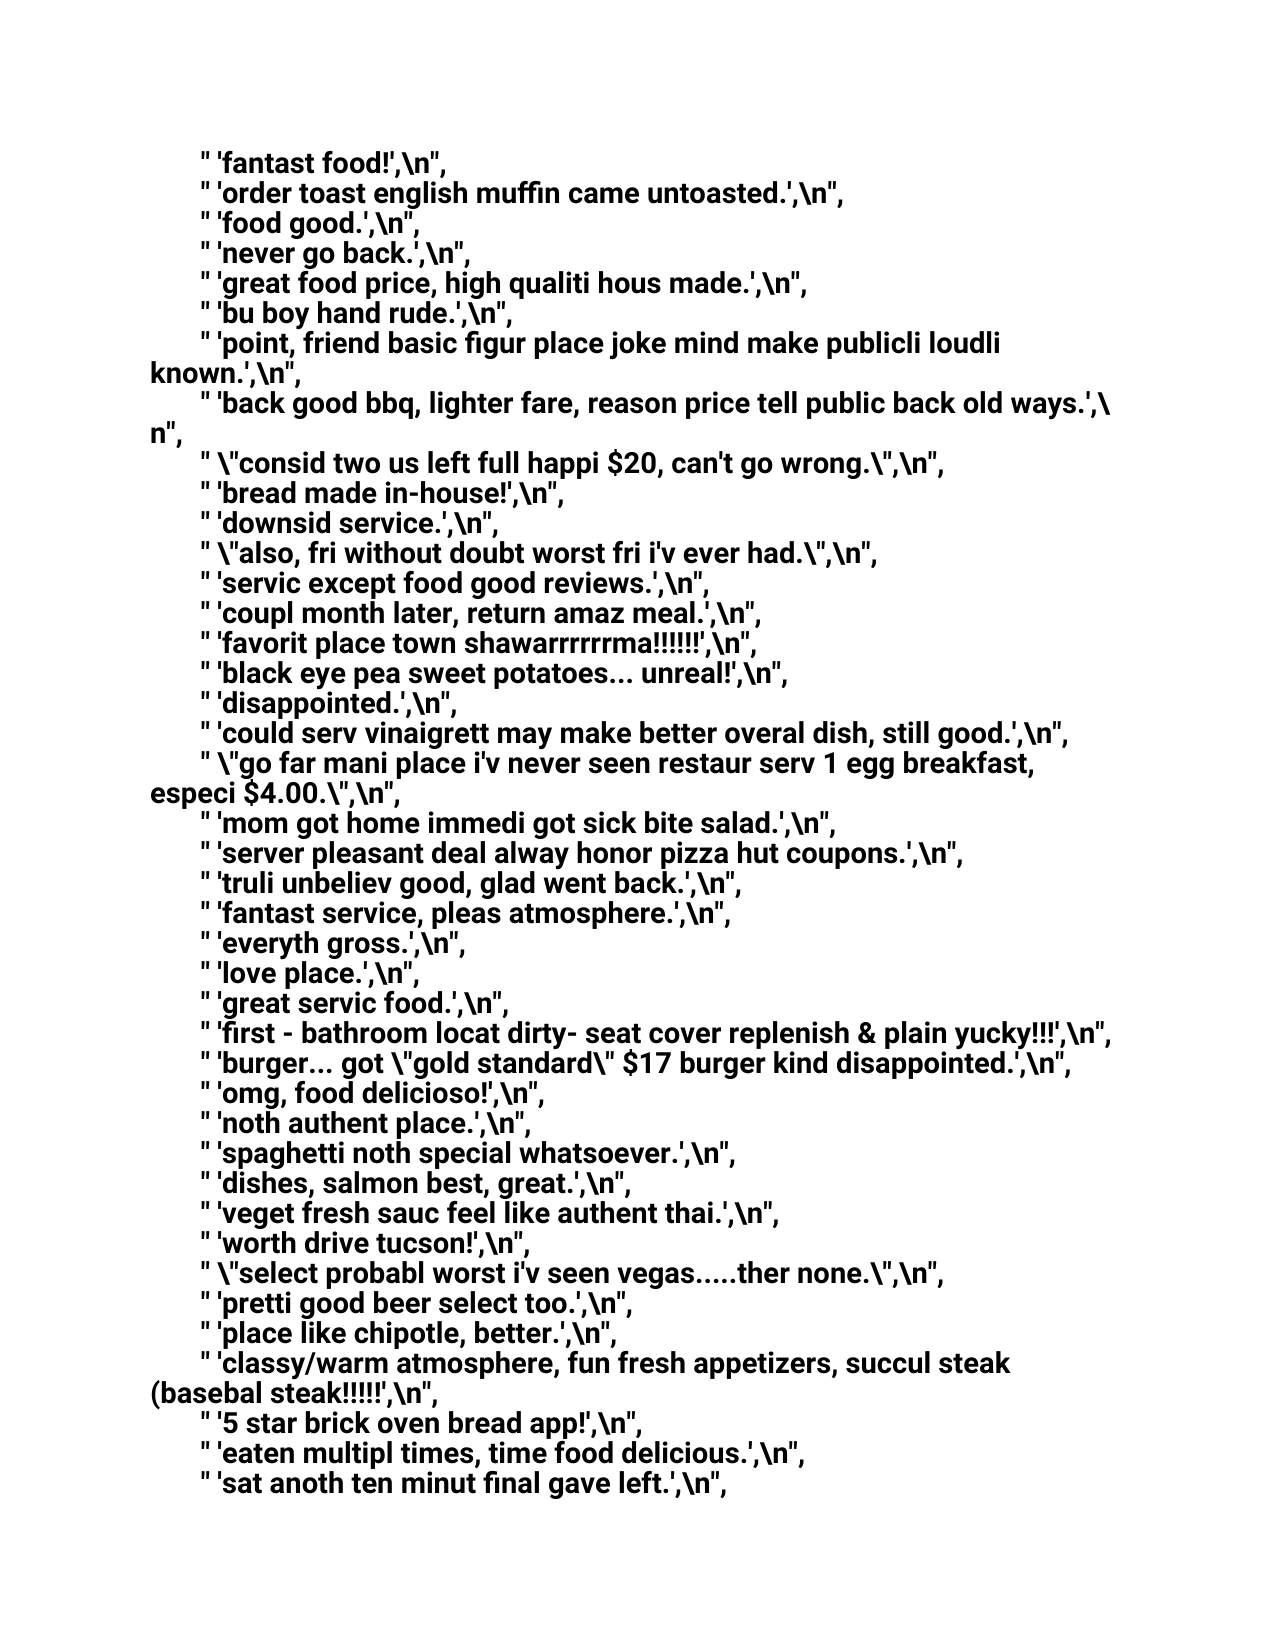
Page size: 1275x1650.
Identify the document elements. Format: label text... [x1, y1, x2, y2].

text " 'omg, food delicioso!',\n", [150, 1080, 1125, 1110]
text " 'coupl month later, return amaz meal.',\n", [150, 600, 1125, 630]
text " 'fantast food!',\n", [150, 150, 1125, 180]
text " 'order toast english muffin came untoasted.',\n", [150, 180, 1125, 210]
text " 'could serv vinaigrett may make better overal dish, still good.',\n", [150, 720, 1125, 750]
text " 'disappointed.',\n", [150, 690, 1125, 720]
text " 'everyth gross.',\n", [150, 930, 1125, 960]
text " 'back good bbq, lighter fare, reason price tell public back old ways.',\n", [150, 390, 1125, 450]
text " 'noth authent place.',\n", [150, 1110, 1125, 1140]
text " \"also, fri without doubt worst fri i'v ever had.\",\n", [150, 540, 1125, 570]
text " 'point, friend basic figur place joke mind make publicli loudli known.',\n", [150, 330, 1125, 390]
text " 'first - bathroom locat dirty- seat cover replenish & plain yucky!!!',\n", [150, 1020, 1125, 1050]
text " 'dishes, salmon best, great.',\n", [150, 1170, 1125, 1200]
text " 'truli unbeliev good, glad went back.',\n", [150, 870, 1125, 900]
text " 'burger... got \"gold standard\" $17 burger kind disappointed.',\n", [150, 1050, 1125, 1080]
text " 'black eye pea sweet potatoes... unreal!',\n", [150, 660, 1125, 690]
text " 'mom got home immedi got sick bite salad.',\n", [150, 810, 1125, 840]
text " 'bu boy hand rude.',\n", [150, 300, 1125, 330]
text " 'server pleasant deal alway honor pizza hut coupons.',\n", [150, 840, 1125, 870]
text " 'never go back.',\n", [150, 240, 1125, 270]
text " '5 star brick oven bread app!',\n", [150, 1410, 1125, 1440]
text " 'downsid service.',\n", [150, 510, 1125, 540]
text " 'spaghetti noth special whatsoever.',\n", [150, 1140, 1125, 1170]
text " 'worth drive tucson!',\n", [150, 1230, 1125, 1260]
text " 'servic except food good reviews.',\n", [150, 570, 1125, 600]
text " 'fantast service, pleas atmosphere.',\n", [150, 900, 1125, 930]
text " 'pretti good beer select too.',\n", [150, 1290, 1125, 1320]
text " \"consid two us left full happi $20, can't go wrong.\",\n", [150, 450, 1125, 480]
text " 'great servic food.',\n", [150, 990, 1125, 1020]
text " 'love place.',\n", [150, 960, 1125, 990]
text " 'eaten multipl times, time food delicious.',\n", [150, 1440, 1125, 1470]
text " 'great food price, high qualiti hous made.',\n", [150, 270, 1125, 300]
text " 'bread made in-house!',\n", [150, 480, 1125, 510]
text " \"select probabl worst i'v seen vegas.....ther none.\",\n", [150, 1260, 1125, 1290]
text " 'food good.',\n", [150, 210, 1125, 240]
text " 'favorit place town shawarrrrrrma!!!!!!',\n", [150, 630, 1125, 660]
text " \"go far mani place i'v never seen restaur serv 1 egg breakfast, especi $4.00.\",\n", [150, 750, 1125, 810]
text " 'place like chipotle, better.',\n", [150, 1320, 1125, 1350]
text " 'classy/warm atmosphere, fun fresh appetizers, succul steak (basebal steak!!!!!',\n", [150, 1350, 1125, 1410]
text " 'sat anoth ten minut final gave left.',\n", [150, 1470, 1125, 1500]
text " 'veget fresh sauc feel like authent thai.',\n", [150, 1200, 1125, 1230]
